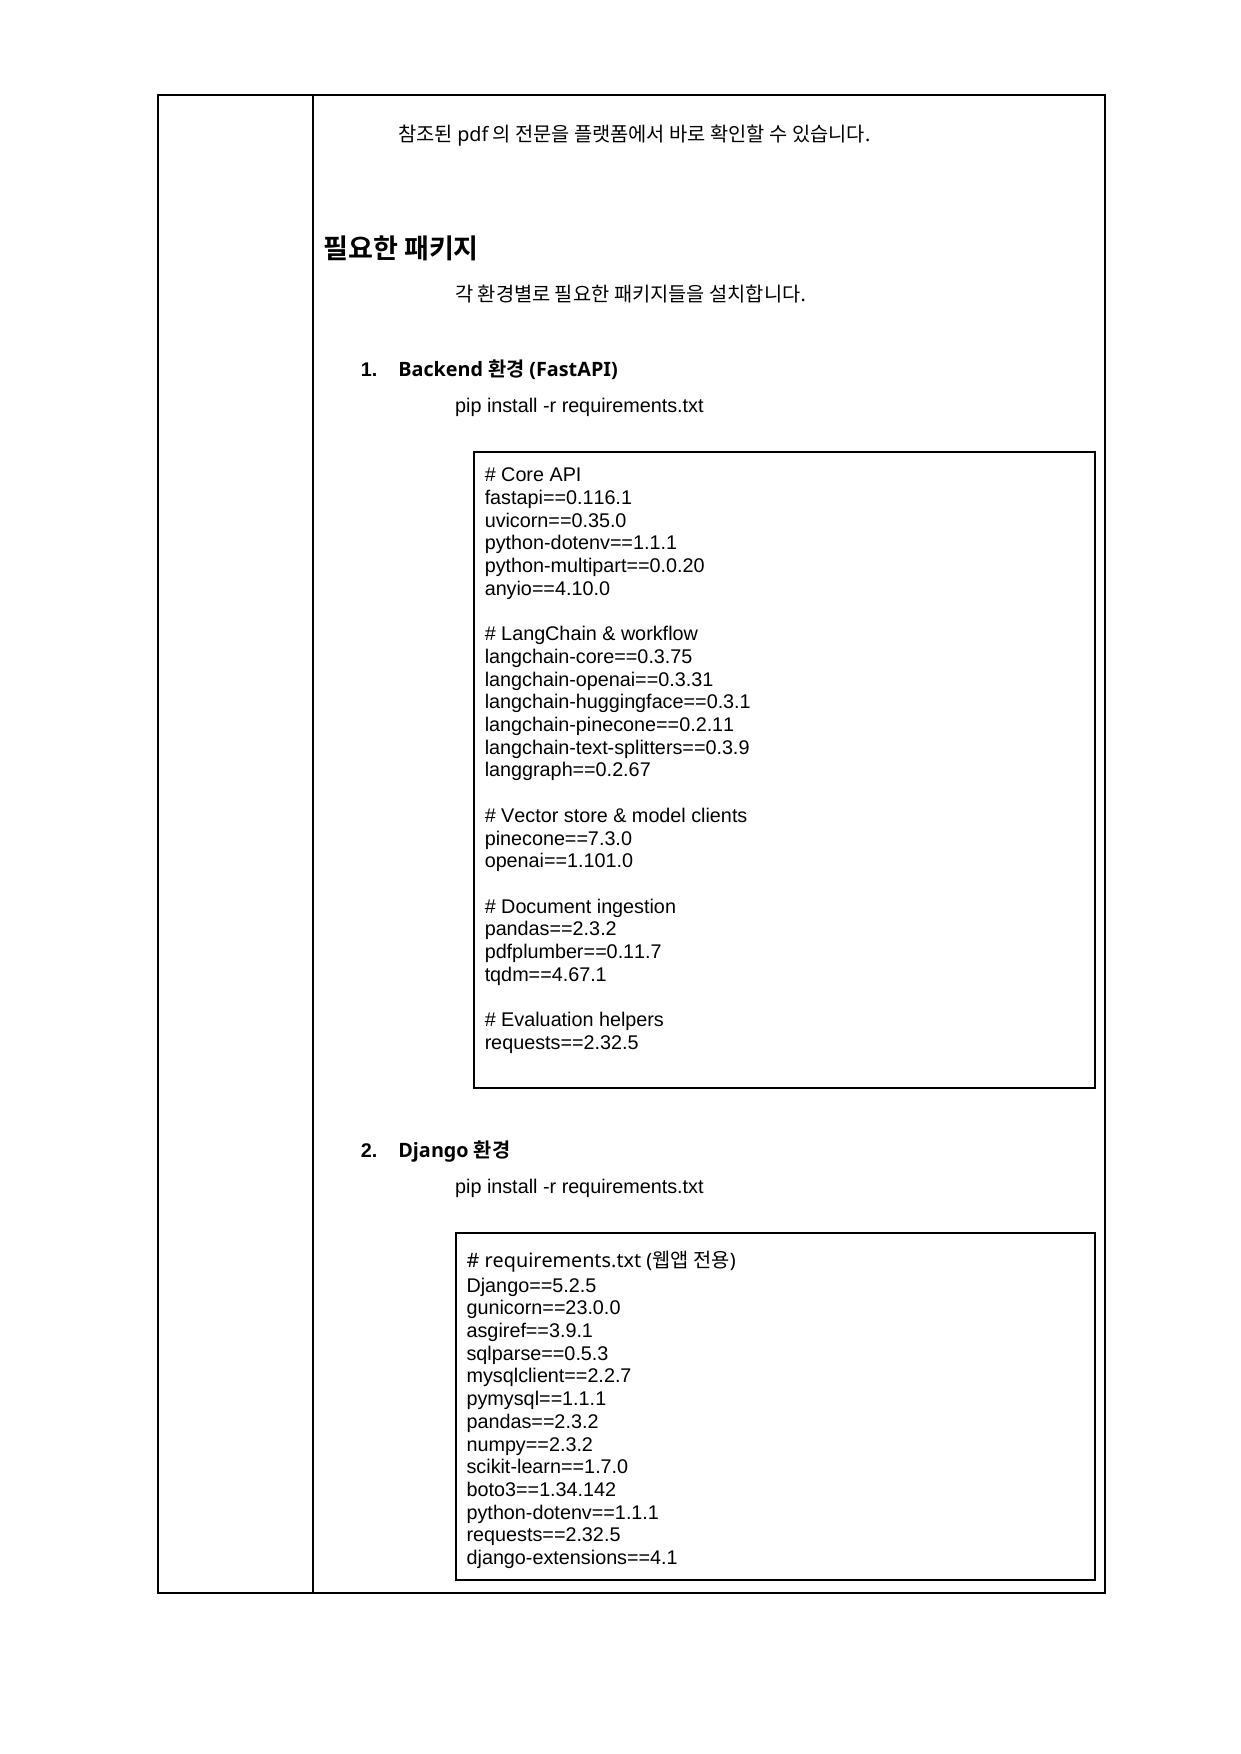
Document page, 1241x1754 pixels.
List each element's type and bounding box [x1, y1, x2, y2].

table_cell [159, 96, 312, 1592]
table_cell [314, 96, 1104, 1592]
